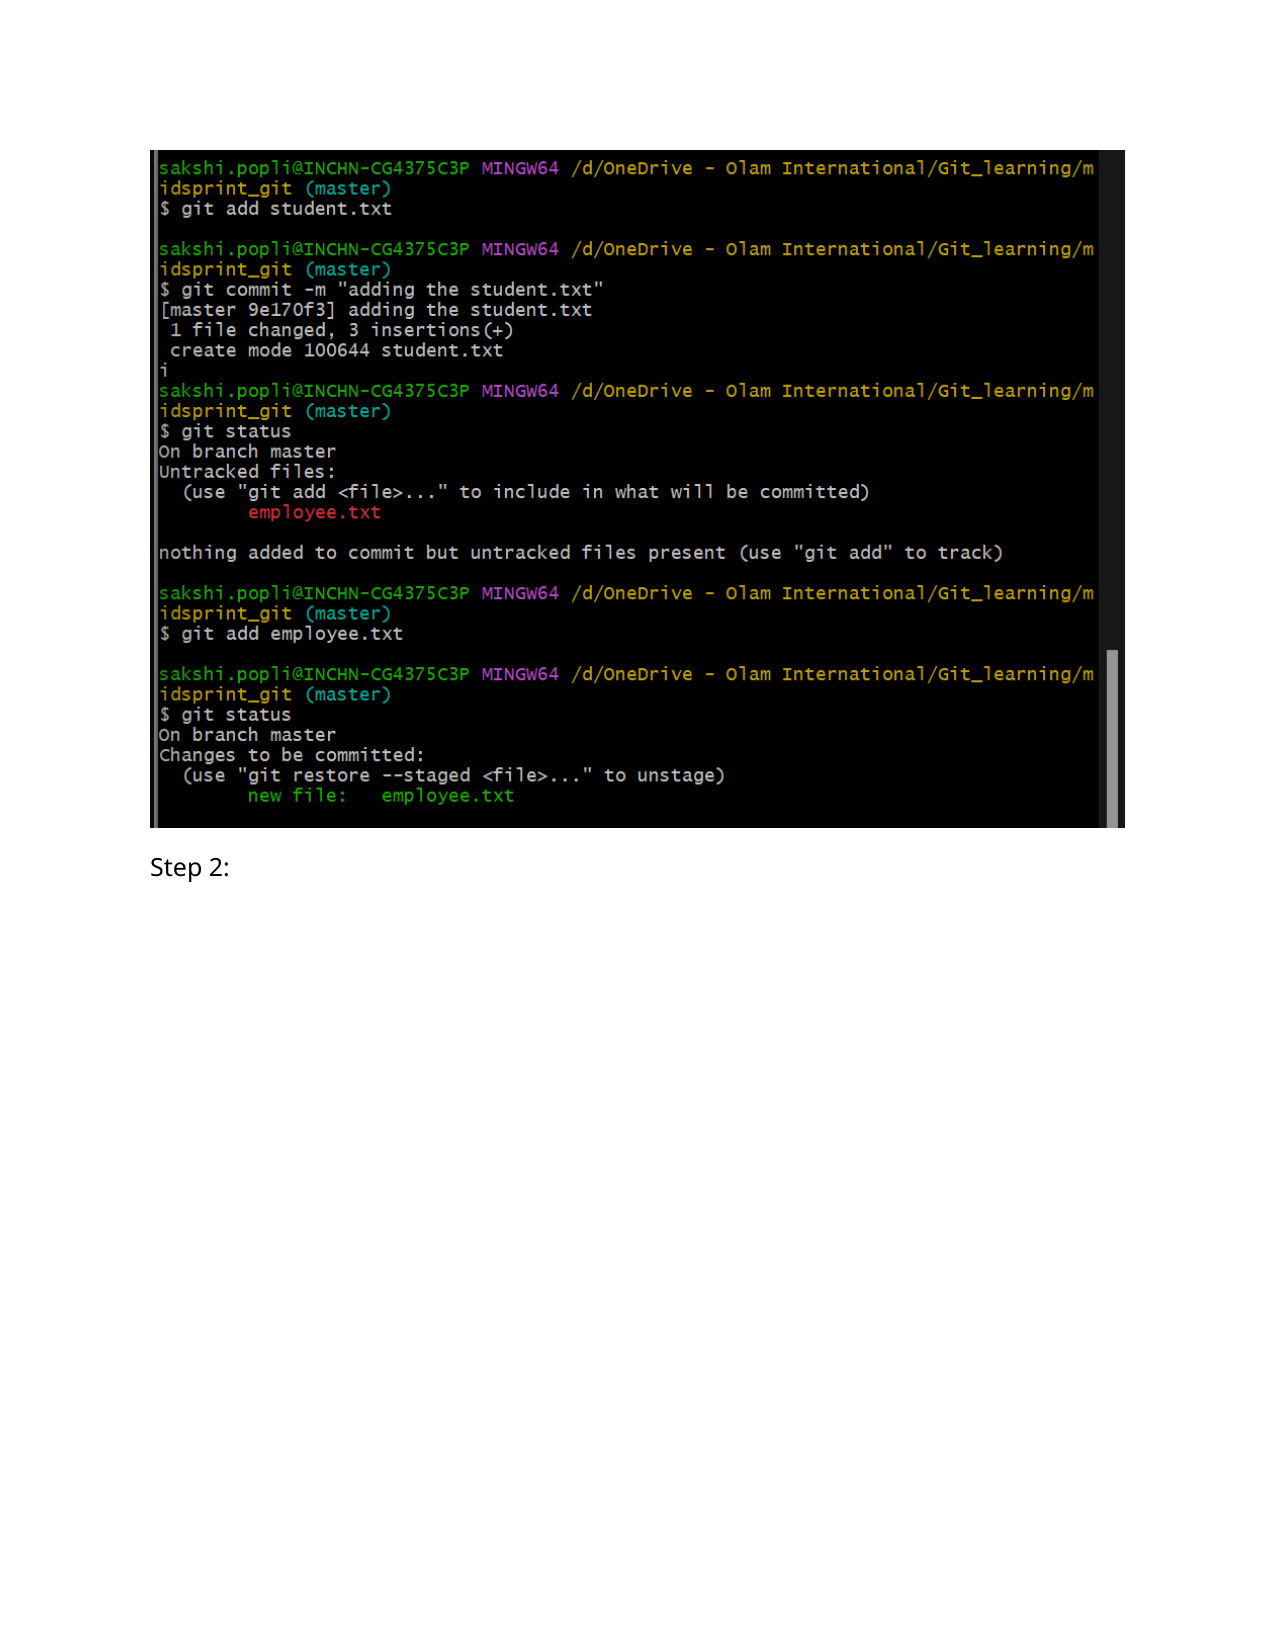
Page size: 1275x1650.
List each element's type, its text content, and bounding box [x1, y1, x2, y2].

text Step 2: [150, 850, 1125, 884]
picture [150, 150, 1125, 828]
